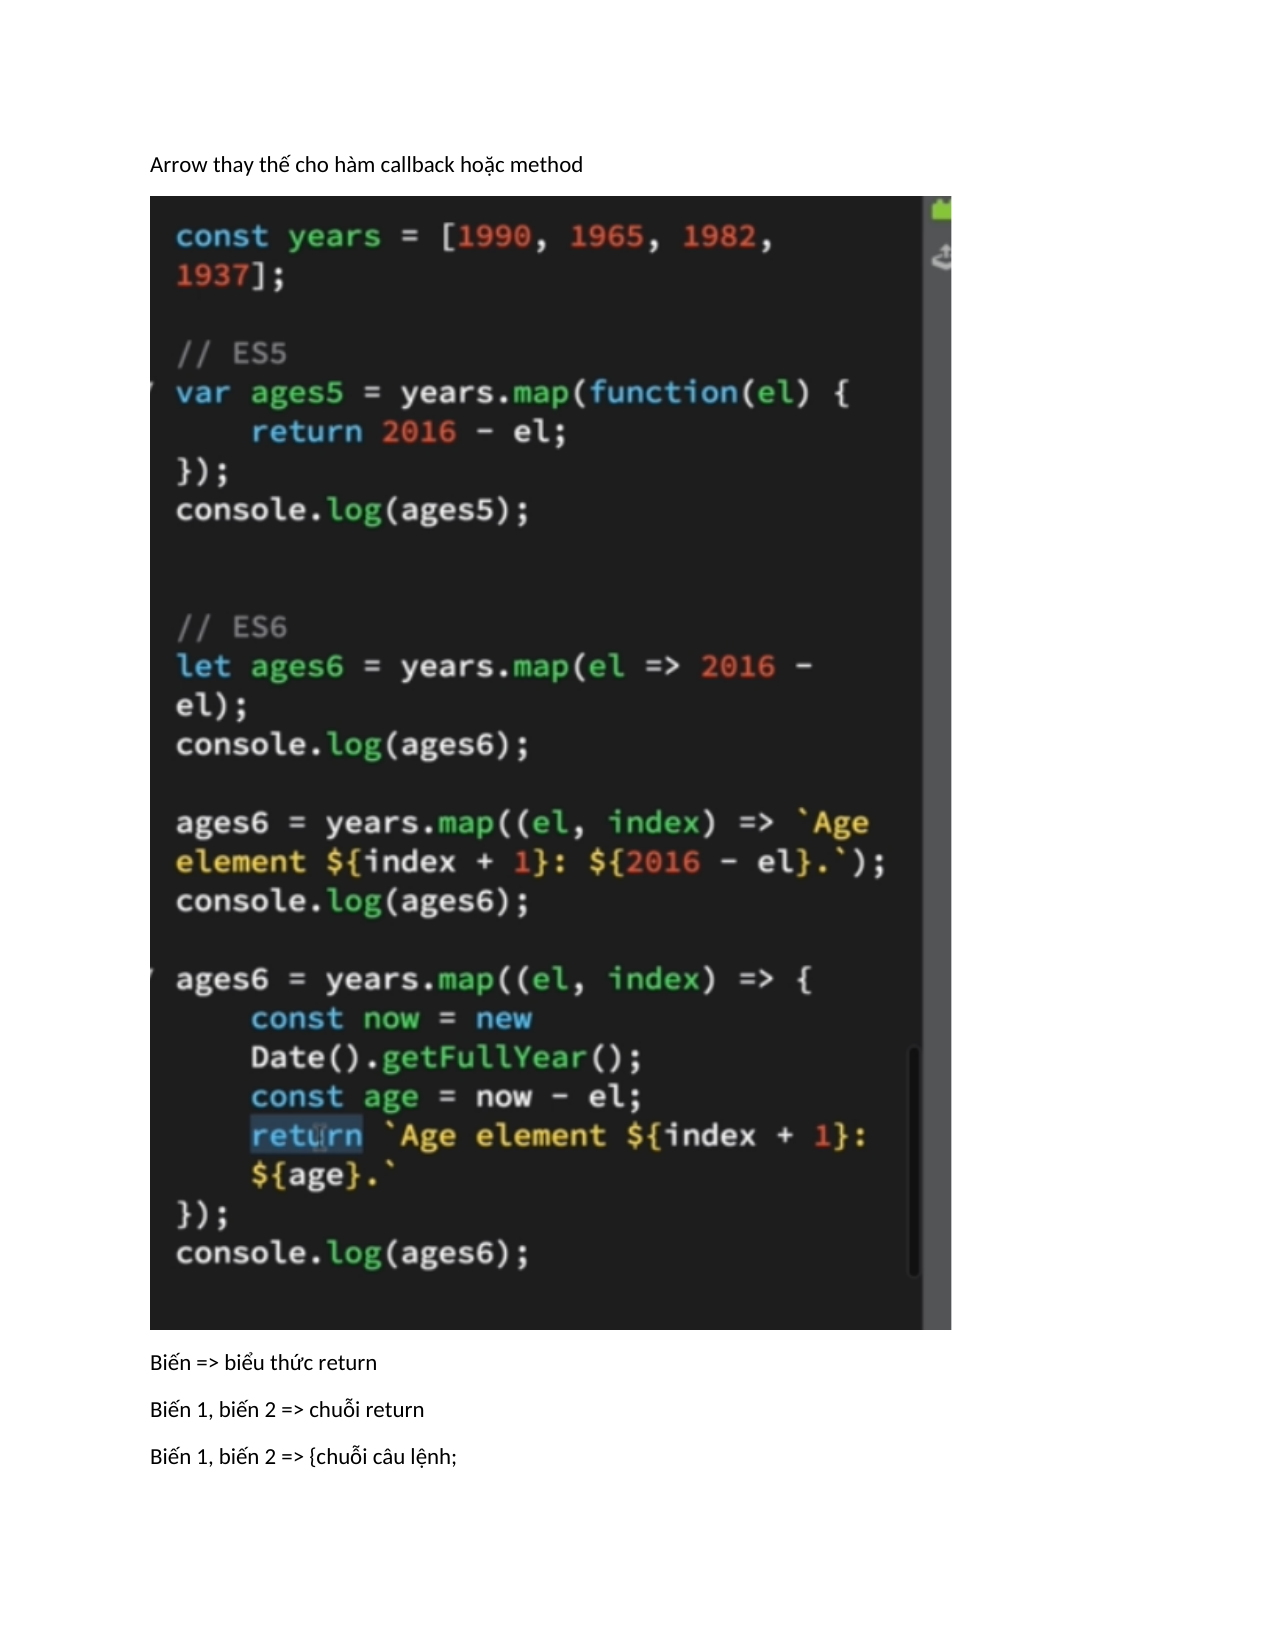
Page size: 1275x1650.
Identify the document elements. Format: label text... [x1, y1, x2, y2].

picture [150, 196, 952, 1330]
text Biến 1, biến 2 => {chuỗi câu lệnh; [150, 1442, 1125, 1470]
text Arrow thay thế cho hàm callback hoặc method [150, 150, 1125, 178]
text Biến => biểu thức return [150, 1348, 1125, 1377]
text Biến 1, biến 2 => chuỗi return [150, 1395, 1125, 1423]
